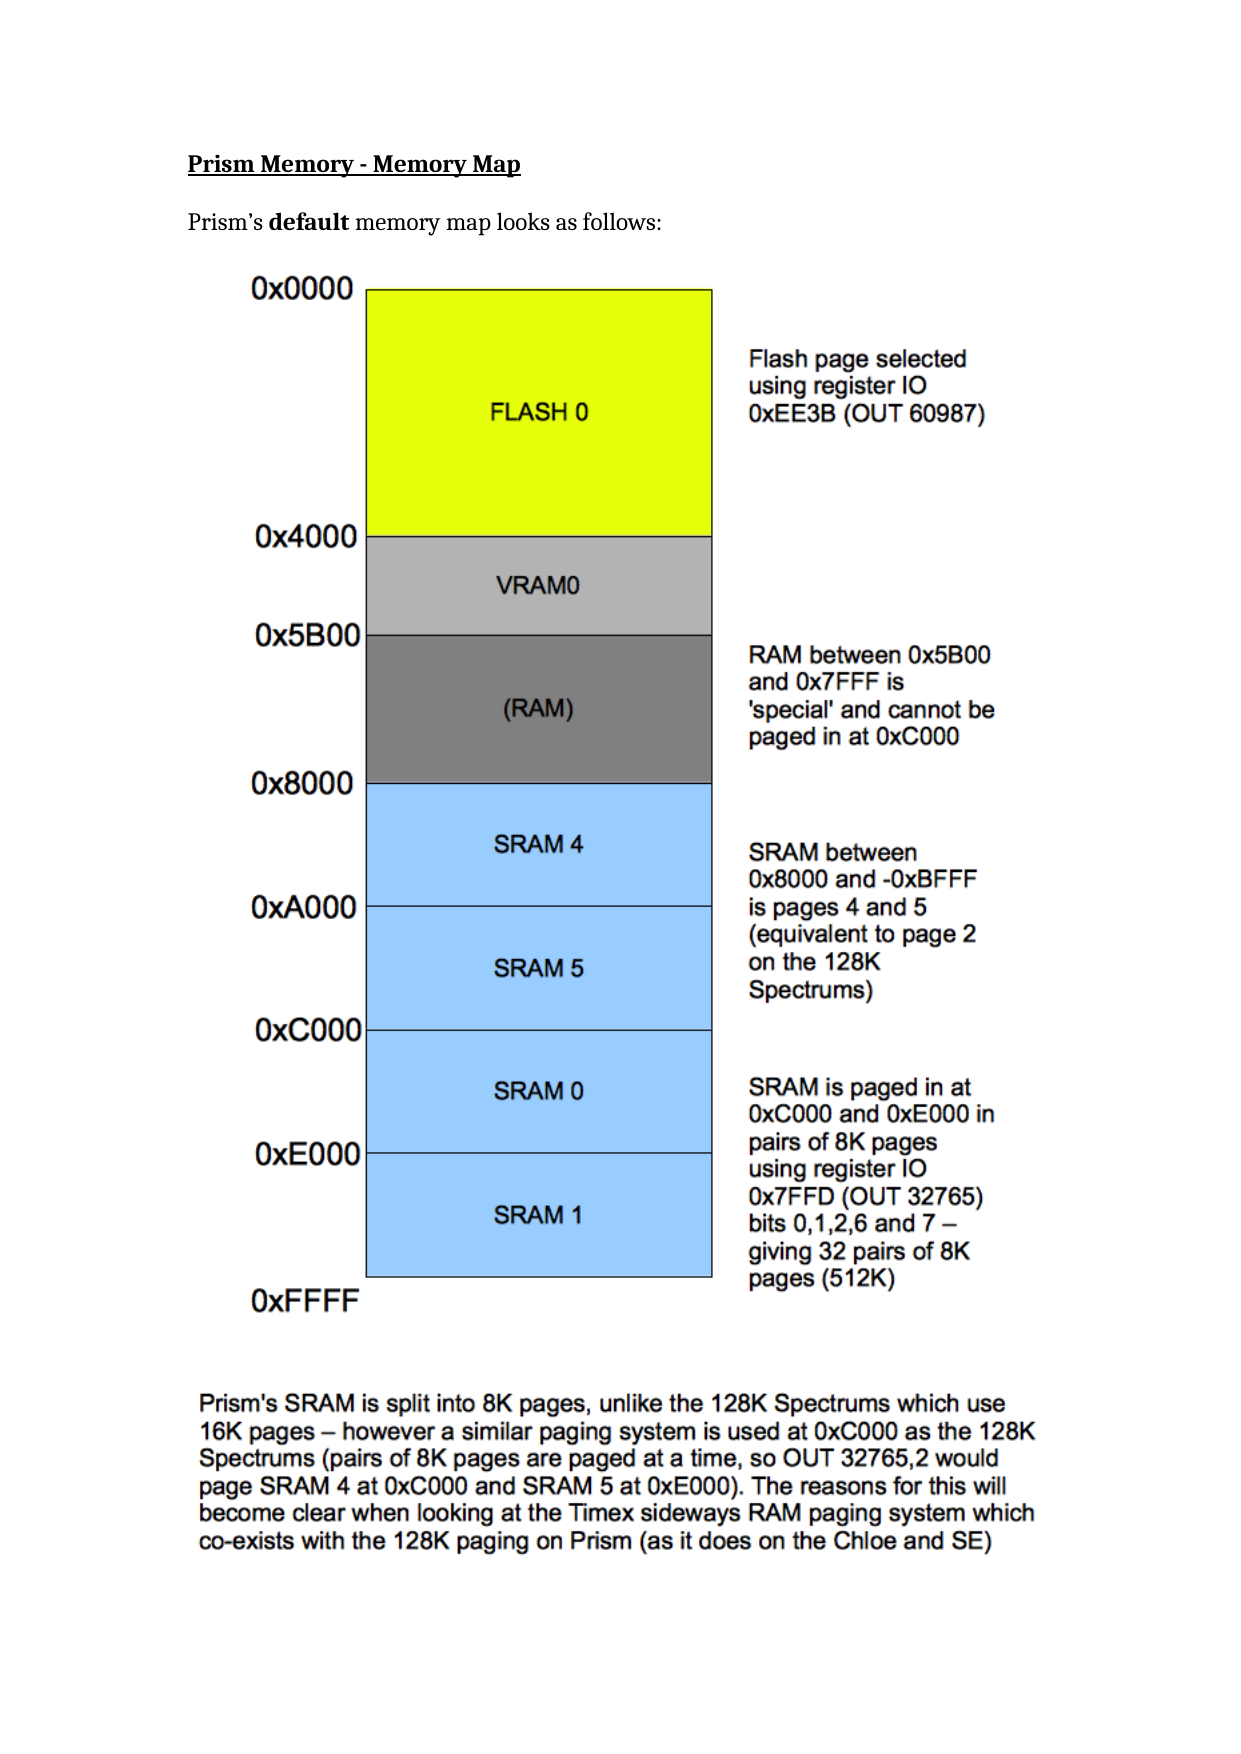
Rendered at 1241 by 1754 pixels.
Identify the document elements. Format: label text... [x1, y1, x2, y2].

text Prism’s default memory map looks as follows: [187, 207, 1053, 236]
text Prism Memory - Memory Map [187, 150, 1053, 179]
picture [187, 265, 1053, 1570]
